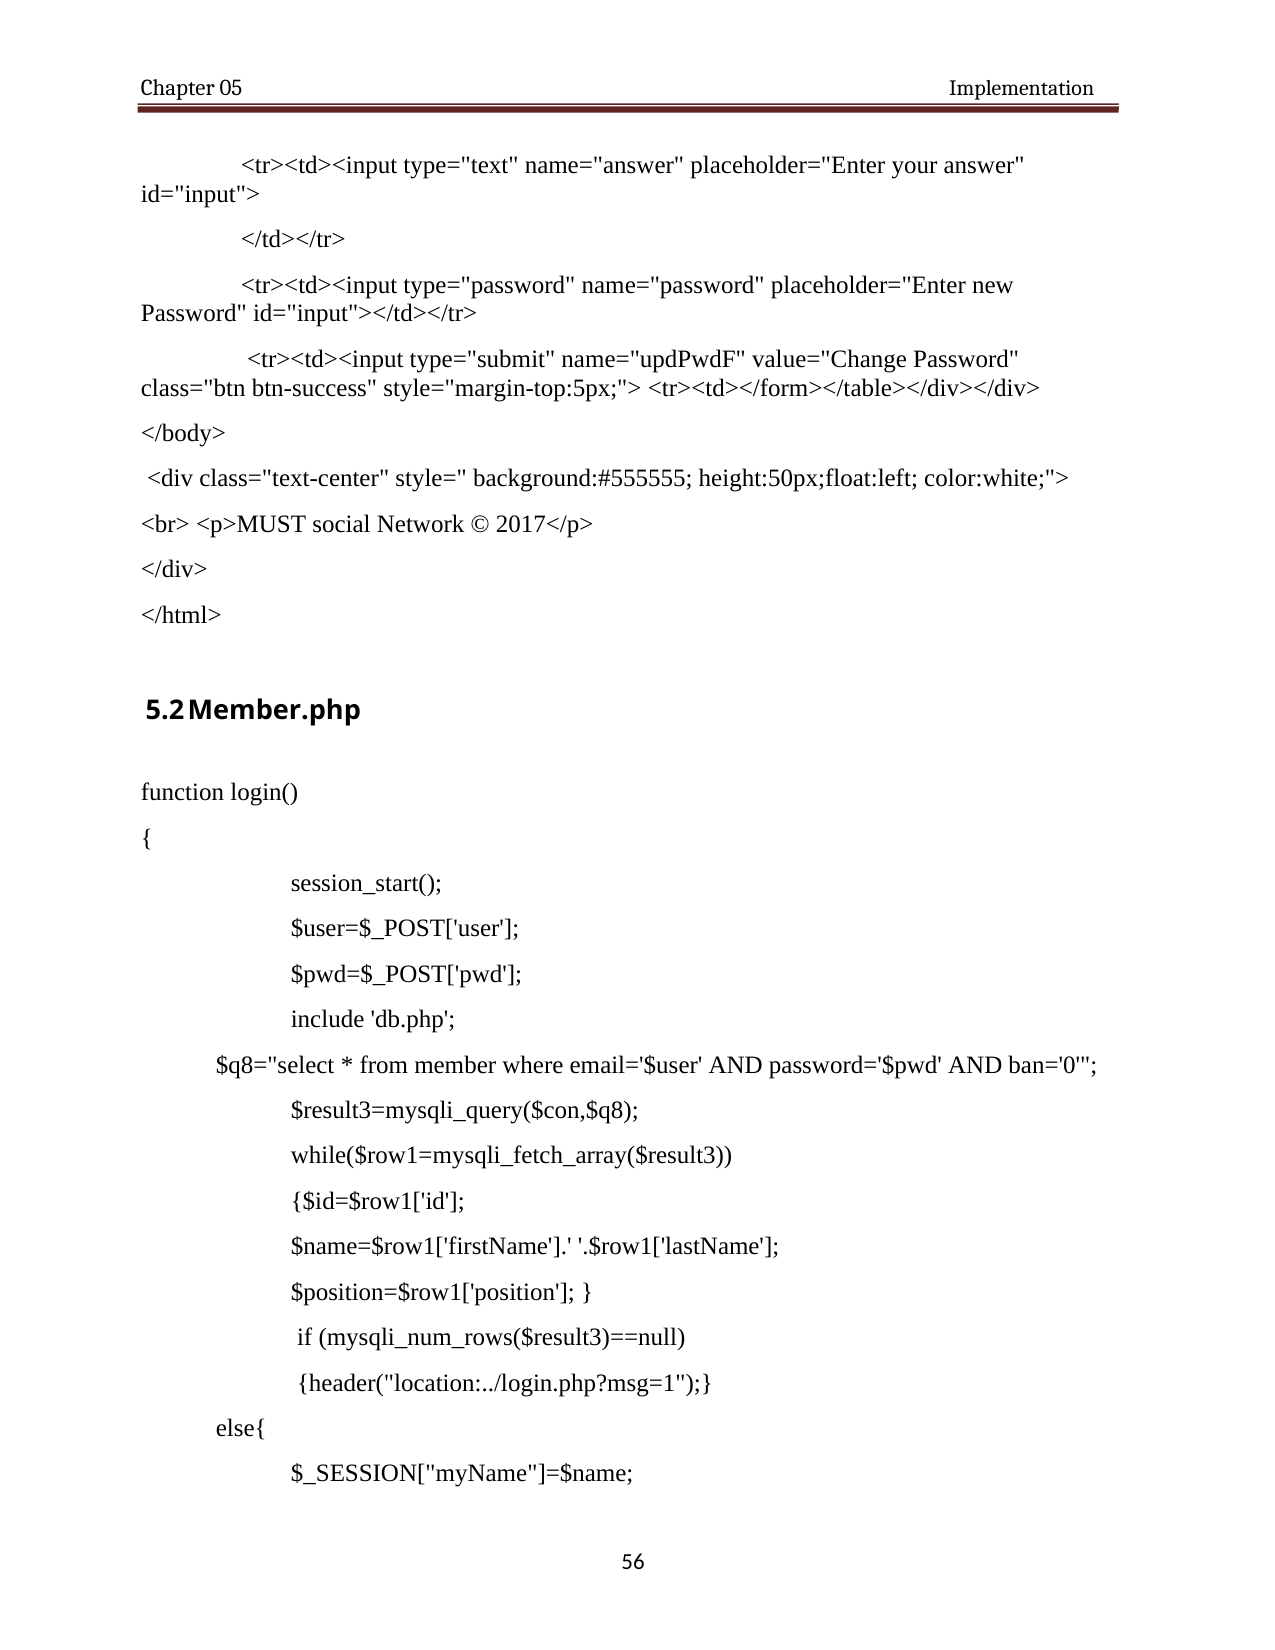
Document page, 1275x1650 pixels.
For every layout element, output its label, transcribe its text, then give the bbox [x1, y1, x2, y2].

text $pwd=$_POST['pwd']; [141, 959, 1125, 988]
text $user=$_POST['user']; [141, 913, 1125, 942]
text if (mysqli_num_rows($result3)==null) [141, 1322, 1125, 1351]
text <div class="text-center" style=" background:#555555; height:50px;float:left; color:white;"> [141, 463, 1125, 492]
text {header("location:../login.php?msg=1");} [141, 1368, 1125, 1396]
text $position=$row1['position']; } [141, 1277, 1125, 1306]
text while($row1=mysqli_fetch_array($result3)) [141, 1141, 1125, 1169]
text else{ [141, 1413, 1125, 1442]
text <br> <p>MUST social Network © 2017</p> [141, 509, 1125, 538]
text session_start(); [141, 868, 1125, 897]
text { [141, 823, 1125, 851]
text $result3=mysqli_query($con,$q8); [141, 1095, 1125, 1124]
text <tr><td><input type="submit" name="updPwdF" value="Change Password" class="btn btn-success" style="margin-top:5px;"> <tr><td></form></table></div></div> [141, 344, 1125, 401]
text </body> [141, 418, 1125, 447]
text function login() [141, 777, 1125, 806]
subtitle Member.php [145, 691, 1125, 727]
text </html> [141, 600, 1125, 628]
text </div> [141, 554, 1125, 583]
text </td></tr> [141, 224, 1125, 253]
text $_SESSION["myName"]=$name; [141, 1458, 1125, 1487]
text <tr><td><input type="text" name="answer" placeholder="Enter your answer" id="input"> [141, 150, 1125, 208]
text <tr><td><input type="password" name="password" placeholder="Enter new Password" id="input"></td></tr> [141, 270, 1125, 327]
text {$id=$row1['id']; [141, 1186, 1125, 1215]
text $name=$row1['firstName'].' '.$row1['lastName']; [141, 1231, 1125, 1260]
text $q8="select * from member where email='$user' AND password='$pwd' AND ban='0'"; [141, 1050, 1125, 1078]
text include 'db.php'; [141, 1004, 1125, 1033]
